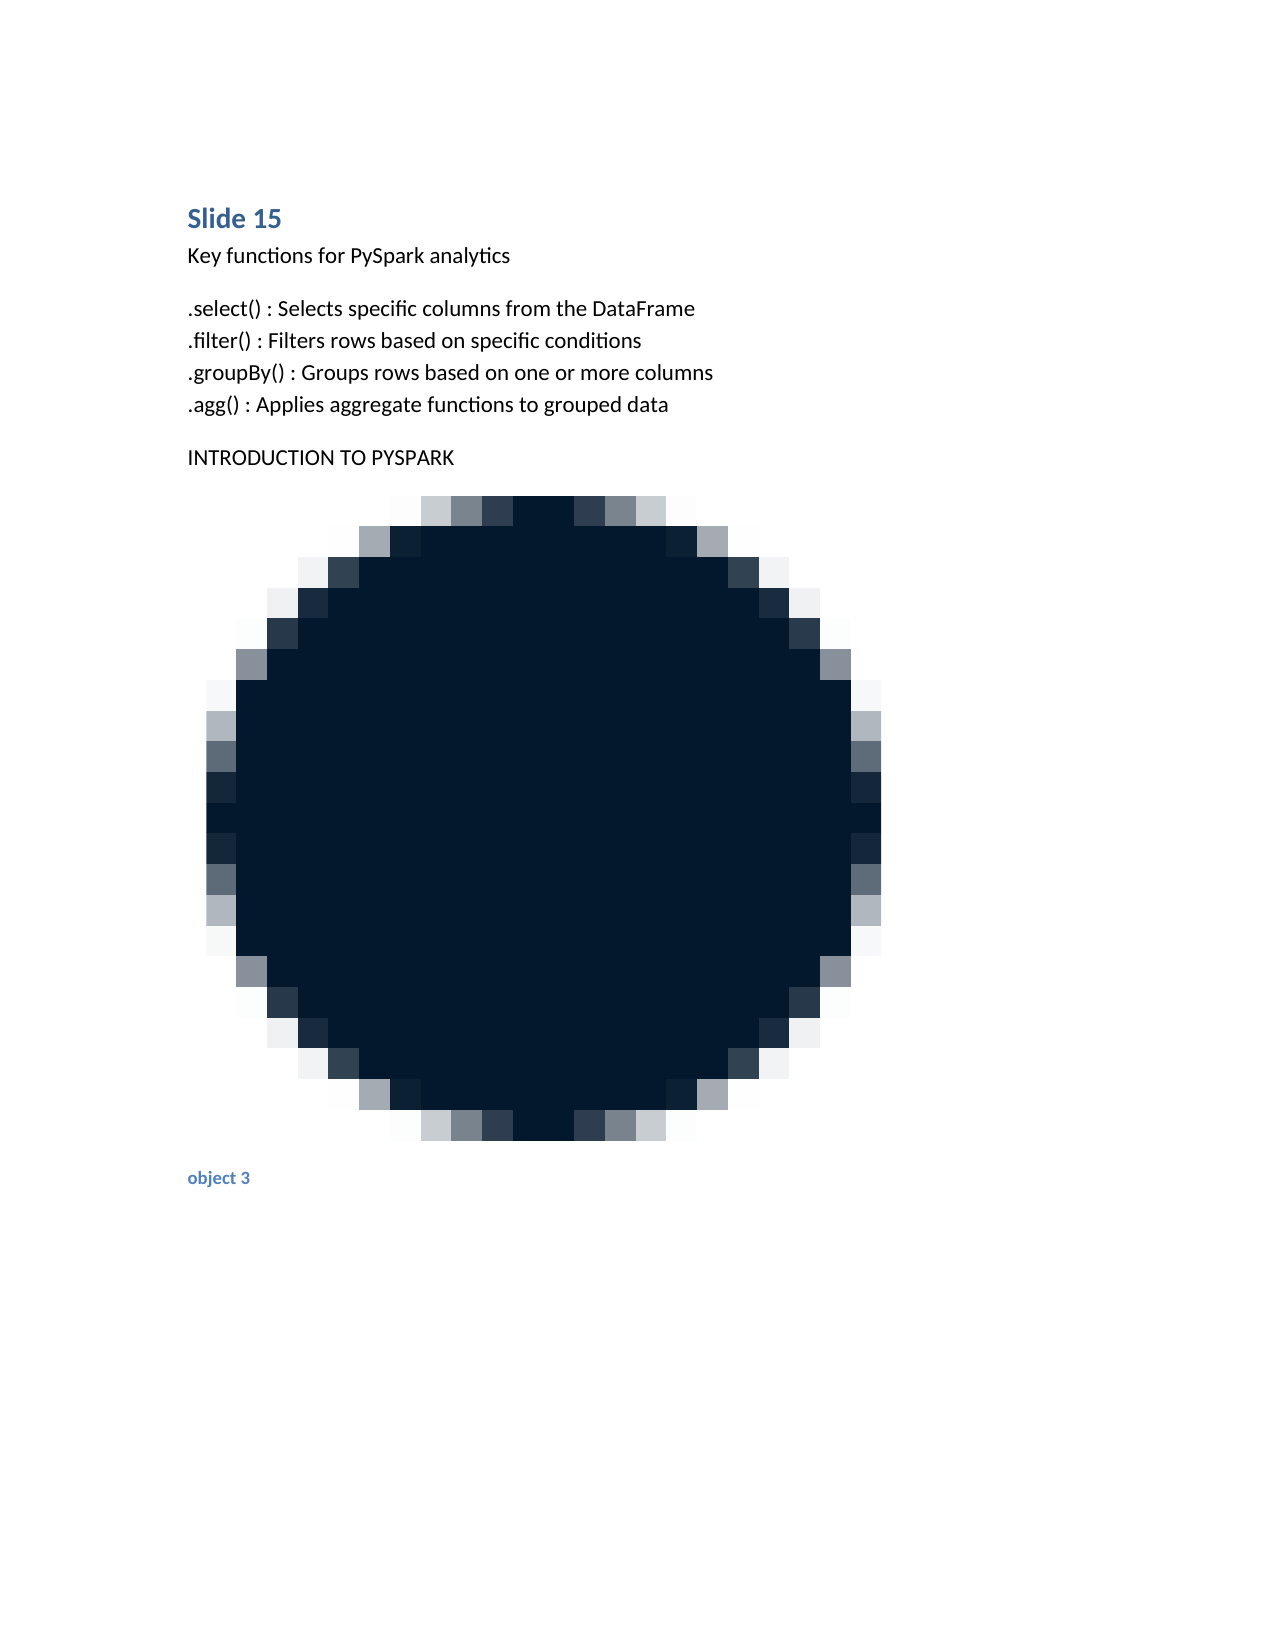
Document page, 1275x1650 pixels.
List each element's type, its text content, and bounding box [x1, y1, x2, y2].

text INTRODUCTION TO PYSPARK [187, 443, 1087, 472]
text .select() : Selects specific columns from the DataFrame .filter() : Filters rows based on specific conditions .groupBy() : Groups rows based on one or more columns .agg() : Applies aggregate functions to grouped data [187, 294, 1087, 418]
subtitle Slide 15 [187, 200, 1087, 236]
picture [206, 496, 882, 1141]
text Key functions for PySpark analytics [187, 241, 1087, 269]
text object 3 [187, 1166, 1087, 1189]
